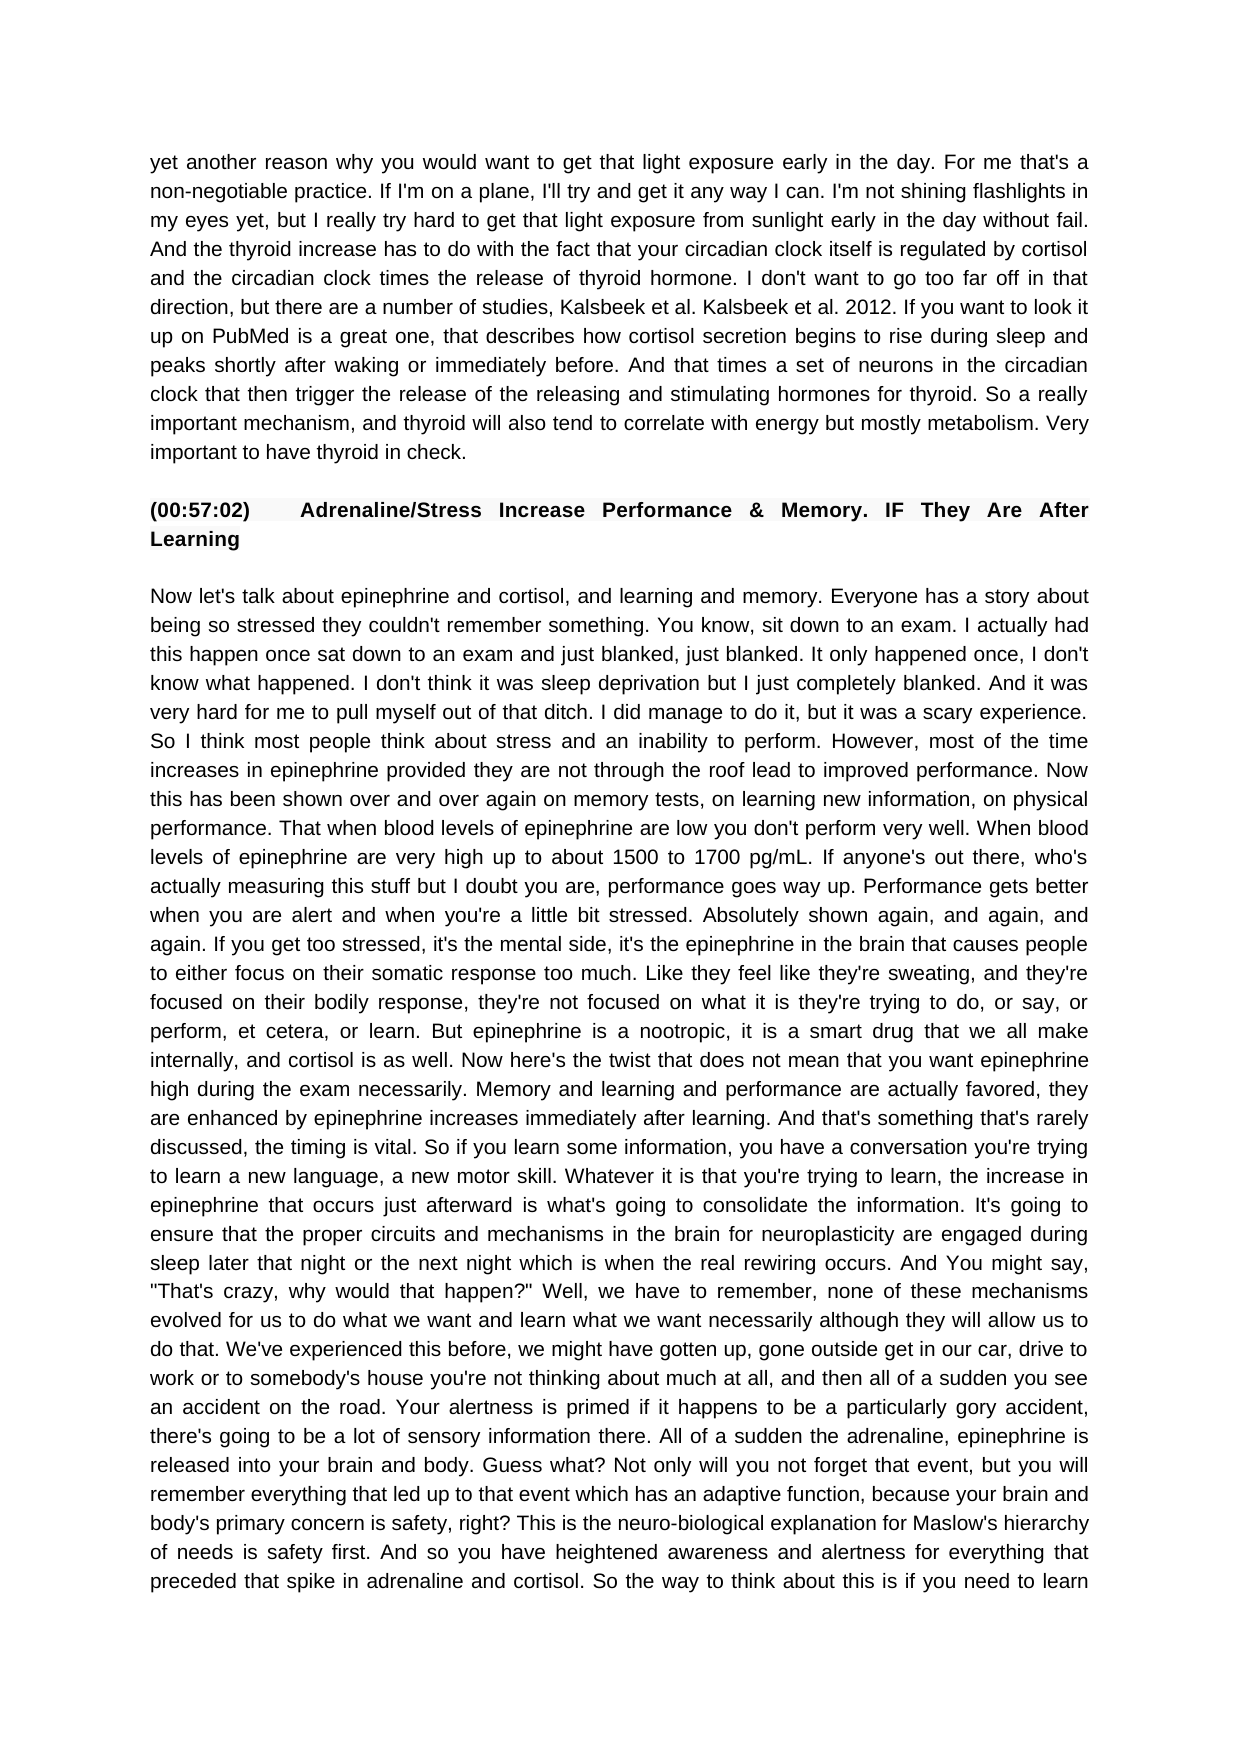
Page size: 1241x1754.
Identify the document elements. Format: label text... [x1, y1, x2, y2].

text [150, 150, 1090, 463]
text (00:57:02) Adrenaline/Stress Increase Performance & Memory. IF They Are After Learning [150, 521, 1090, 550]
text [150, 584, 1090, 1593]
